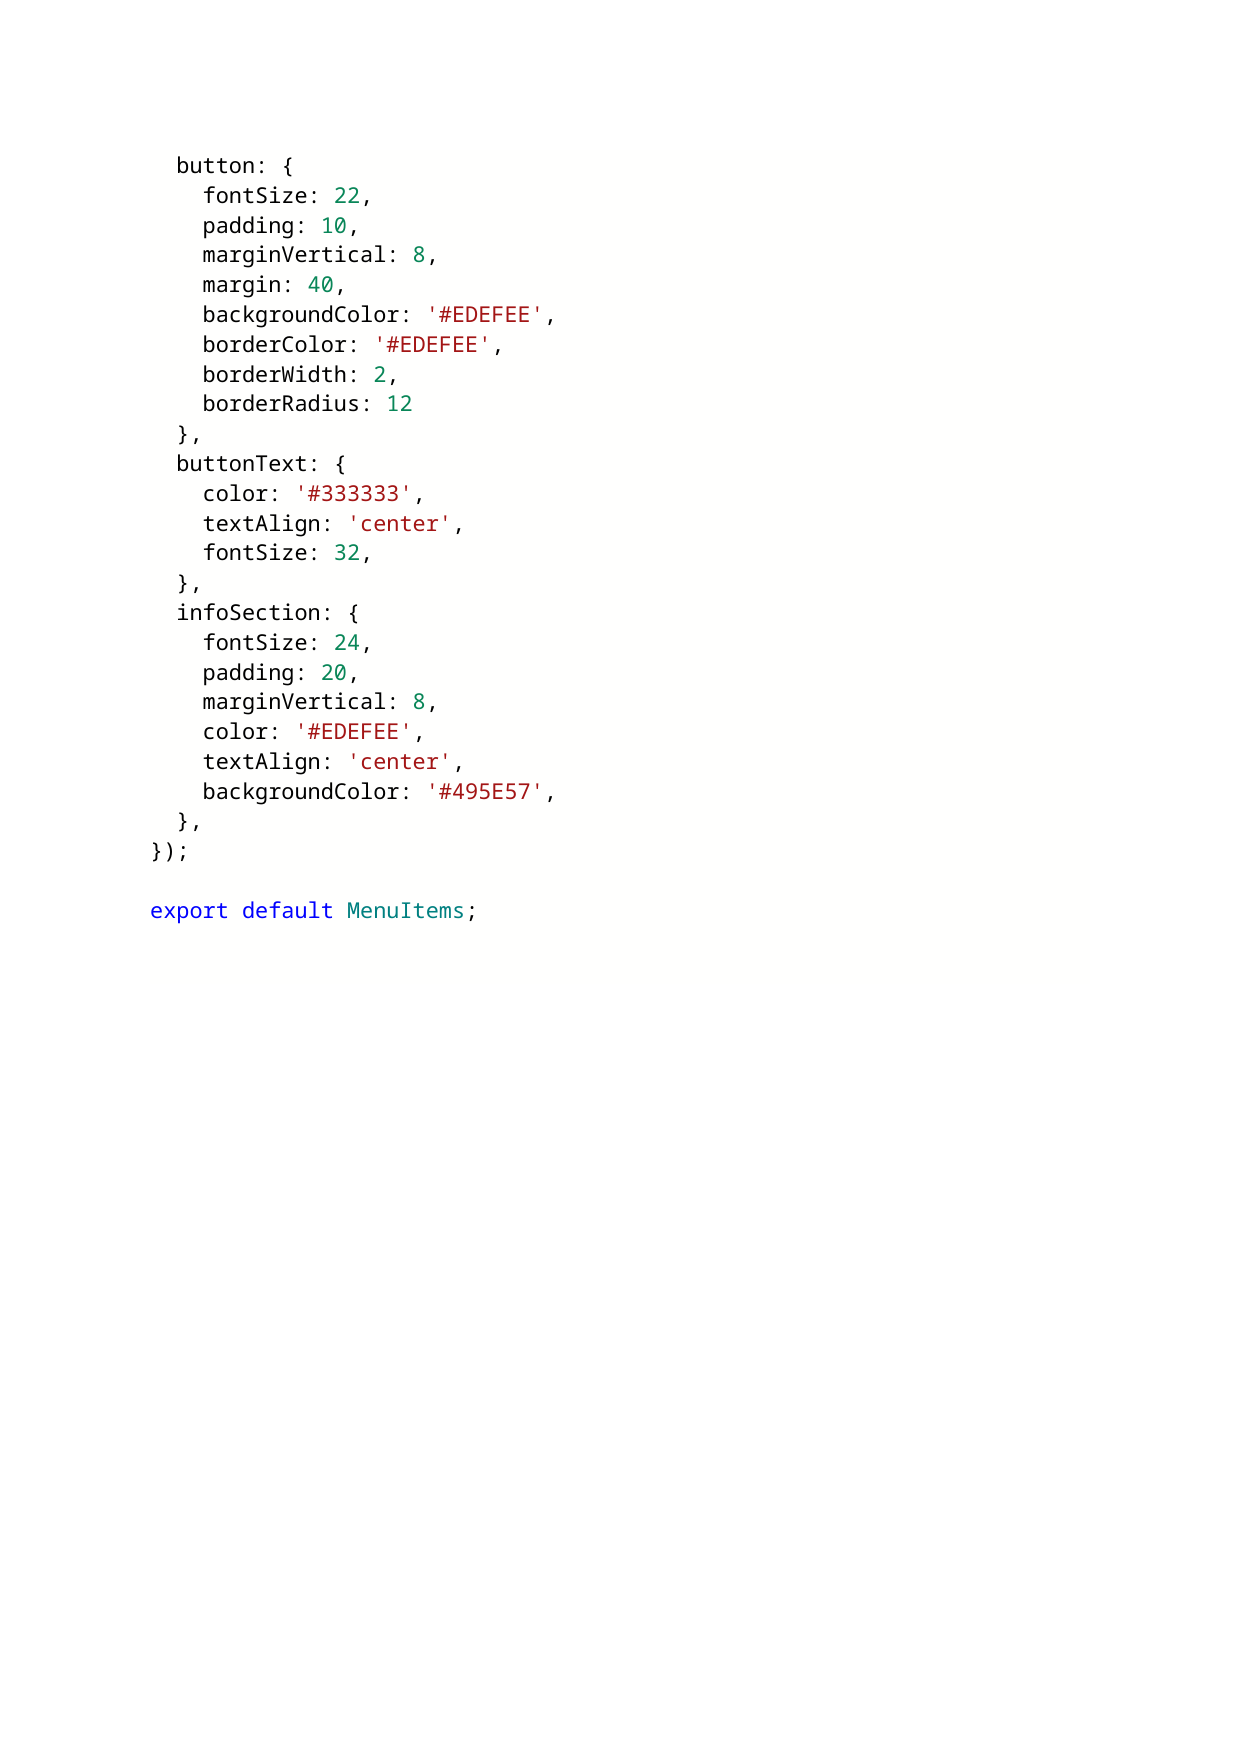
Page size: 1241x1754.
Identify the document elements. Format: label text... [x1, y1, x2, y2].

text color: '#EDEFEE', [150, 716, 1090, 746]
text fontSize: 22, [150, 180, 1090, 209]
text borderWidth: 2, [150, 358, 1090, 388]
text fontSize: 24, [150, 627, 1090, 656]
text buttonText: { [150, 448, 1090, 478]
text borderColor: '#EDEFEE', [150, 329, 1090, 358]
text backgroundColor: '#EDEFEE', [150, 299, 1090, 329]
text button: { [150, 150, 1090, 180]
text }); [150, 835, 1090, 865]
text }, [150, 567, 1090, 597]
text padding: 10, [150, 209, 1090, 239]
text margin: 40, [150, 269, 1090, 299]
text }, [150, 418, 1090, 448]
text textAlign: 'center', [150, 746, 1090, 776]
text marginVertical: 8, [150, 686, 1090, 716]
text textAlign: 'center', [150, 507, 1090, 537]
text export default MenuItems; [150, 895, 1090, 924]
text }, [150, 805, 1090, 835]
text backgroundColor: '#495E57', [150, 776, 1090, 805]
text color: '#333333', [150, 478, 1090, 507]
text padding: 20, [150, 656, 1090, 686]
text borderRadius: 12 [150, 388, 1090, 418]
text marginVertical: 8, [150, 239, 1090, 269]
text fontSize: 32, [150, 537, 1090, 567]
text infoSection: { [150, 597, 1090, 627]
